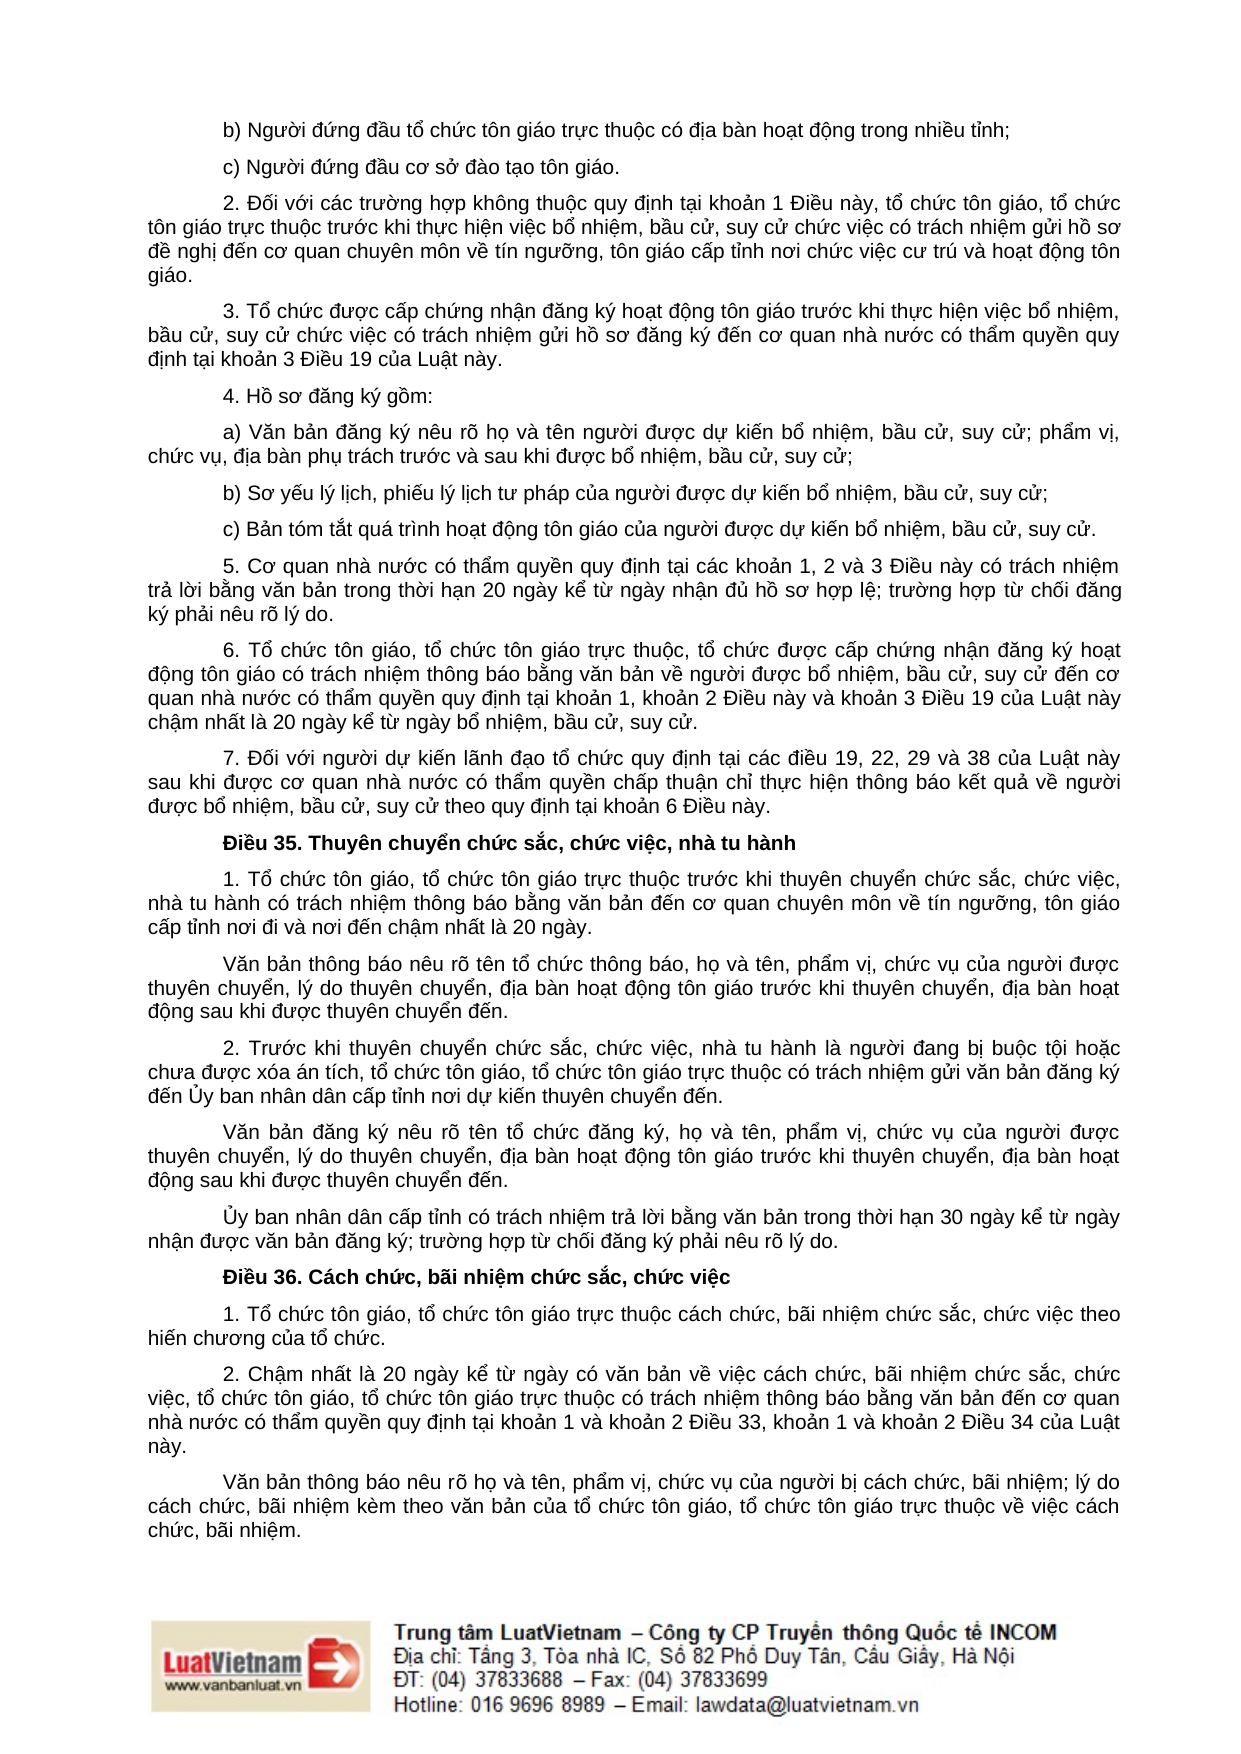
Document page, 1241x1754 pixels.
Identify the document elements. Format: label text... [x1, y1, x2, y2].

text 2. Trước khi thuyên chuyển chức sắc, chức việc, nhà tu hành là người đang bị buộc tội hoặc chưa được xóa án tích, tổ chức tôn giáo, tổ chức tôn giáo trực thuộc có trách nhiệm gửi văn bản đăng ký đến Ủy ban nhân dân cấp tỉnh nơi dự kiến thuyên chuyển đến. [148, 1036, 1122, 1108]
text Điều 36. Cách chức, bãi nhiệm chức sắc, chức việc [148, 1265, 1122, 1289]
text 2. Chậm nhất là 20 ngày kể từ ngày có văn bản về việc cách chức, bãi nhiệm chức sắc, chức việc, tổ chức tôn giáo, tổ chức tôn giáo trực thuộc có trách nhiệm thông báo bằng văn bản đến cơ quan nhà nước có thẩm quyền quy định tại khoản 1 và khoản 2 Điều 33, khoản 1 và khoản 2 Điều 34 của Luật này. [148, 1362, 1122, 1458]
picture [147, 1615, 1087, 1731]
text Văn bản thông báo nêu rõ tên tổ chức thông báo, họ và tên, phẩm vị, chức vụ của người được thuyên chuyển, lý do thuyên chuyển, địa bàn hoạt động tôn giáo trước khi thuyên chuyển, địa bàn hoạt động sau khi được thuyên chuyển đến. [148, 951, 1122, 1023]
text 4. Hồ sơ đăng ký gồm: [148, 384, 1122, 408]
text 6. Tổ chức tôn giáo, tổ chức tôn giáo trực thuộc, tổ chức được cấp chứng nhận đăng ký hoạt động tôn giáo có trách nhiệm thông báo bằng văn bản về người được bổ nhiệm, bầu cử, suy cử đến cơ quan nhà nước có thẩm quyền quy định tại khoản 1, khoản 2 Điều này và khoản 3 Điều 19 của Luật này chậm nhất là 20 ngày kể từ ngày bổ nhiệm, bầu cử, suy cử. [148, 638, 1122, 734]
text 7. Đối với người dự kiến lãnh đạo tổ chức quy định tại các điều 19, 22, 29 và 38 của Luật này sau khi được cơ quan nhà nước có thẩm quyền chấp thuận chỉ thực hiện thông báo kết quả về người được bổ nhiệm, bầu cử, suy cử theo quy định tại khoản 6 Điều này. [148, 746, 1122, 818]
text Ủy ban nhân dân cấp tỉnh có trách nhiệm trả lời bằng văn bản trong thời hạn 30 ngày kể từ ngày nhận được văn bản đăng ký; trường hợp từ chối đăng ký phải nêu rõ lý do. [148, 1204, 1122, 1252]
text 1. Tổ chức tôn giáo, tổ chức tôn giáo trực thuộc trước khi thuyên chuyển chức sắc, chức việc, nhà tu hành có trách nhiệm thông báo bằng văn bản đến cơ quan chuyên môn về tín ngưỡng, tôn giáo cấp tỉnh nơi đi và nơi đến chậm nhất là 20 ngày. [148, 867, 1122, 939]
text b) Sơ yếu lý lịch, phiếu lý lịch tư pháp của người được dự kiến bổ nhiệm, bầu cử, suy cử; [148, 481, 1122, 504]
text 3. Tổ chức được cấp chứng nhận đăng ký hoạt động tôn giáo trước khi thực hiện việc bổ nhiệm, bầu cử, suy cử chức việc có trách nhiệm gửi hồ sơ đăng ký đến cơ quan nhà nước có thẩm quyền quy định tại khoản 3 Điều 19 của Luật này. [148, 299, 1122, 371]
text 1. Tổ chức tôn giáo, tổ chức tôn giáo trực thuộc cách chức, bãi nhiệm chức sắc, chức việc theo hiến chương của tổ chức. [148, 1301, 1122, 1349]
text Văn bản thông báo nêu rõ họ và tên, phẩm vị, chức vụ của người bị cách chức, bãi nhiệm; lý do cách chức, bãi nhiệm kèm theo văn bản của tổ chức tôn giáo, tổ chức tôn giáo trực thuộc về việc cách chức, bãi nhiệm. [148, 1470, 1122, 1542]
text b) Người đứng đầu tổ chức tôn giáo trực thuộc có địa bàn hoạt động trong nhiều tỉnh; [148, 118, 1122, 142]
text 2. Đối với các trường hợp không thuộc quy định tại khoản 1 Điều này, tổ chức tôn giáo, tổ chức tôn giáo trực thuộc trước khi thực hiện việc bổ nhiệm, bầu cử, suy cử chức việc có trách nhiệm gửi hồ sơ đề nghị đến cơ quan chuyên môn về tín ngưỡng, tôn giáo cấp tỉnh nơi chức việc cư trú và hoạt động tôn giáo. [148, 191, 1122, 287]
text Điều 35. Thuyên chuyển chức sắc, chức việc, nhà tu hành [148, 831, 1122, 854]
text c) Bản tóm tắt quá trình hoạt động tôn giáo của người được dự kiến bổ nhiệm, bầu cử, suy cử. [148, 517, 1122, 541]
text c) Người đứng đầu cơ sở đào tạo tôn giáo. [148, 154, 1122, 178]
text Văn bản đăng ký nêu rõ tên tổ chức đăng ký, họ và tên, phẩm vị, chức vụ của người được thuyên chuyển, lý do thuyên chuyển, địa bàn hoạt động tôn giáo trước khi thuyên chuyển, địa bàn hoạt động sau khi được thuyên chuyển đến. [148, 1120, 1122, 1192]
text a) Văn bản đăng ký nêu rõ họ và tên người được dự kiến bổ nhiệm, bầu cử, suy cử; phẩm vị, chức vụ, địa bàn phụ trách trước và sau khi được bổ nhiệm, bầu cử, suy cử; [148, 420, 1122, 468]
text 5. Cơ quan nhà nước có thẩm quyền quy định tại các khoản 1, 2 và 3 Điều này có trách nhiệm trả lời bằng văn bản trong thời hạn 20 ngày kể từ ngày nhận đủ hồ sơ hợp lệ; trường hợp từ chối đăng ký phải nêu rõ lý do. [148, 553, 1122, 625]
